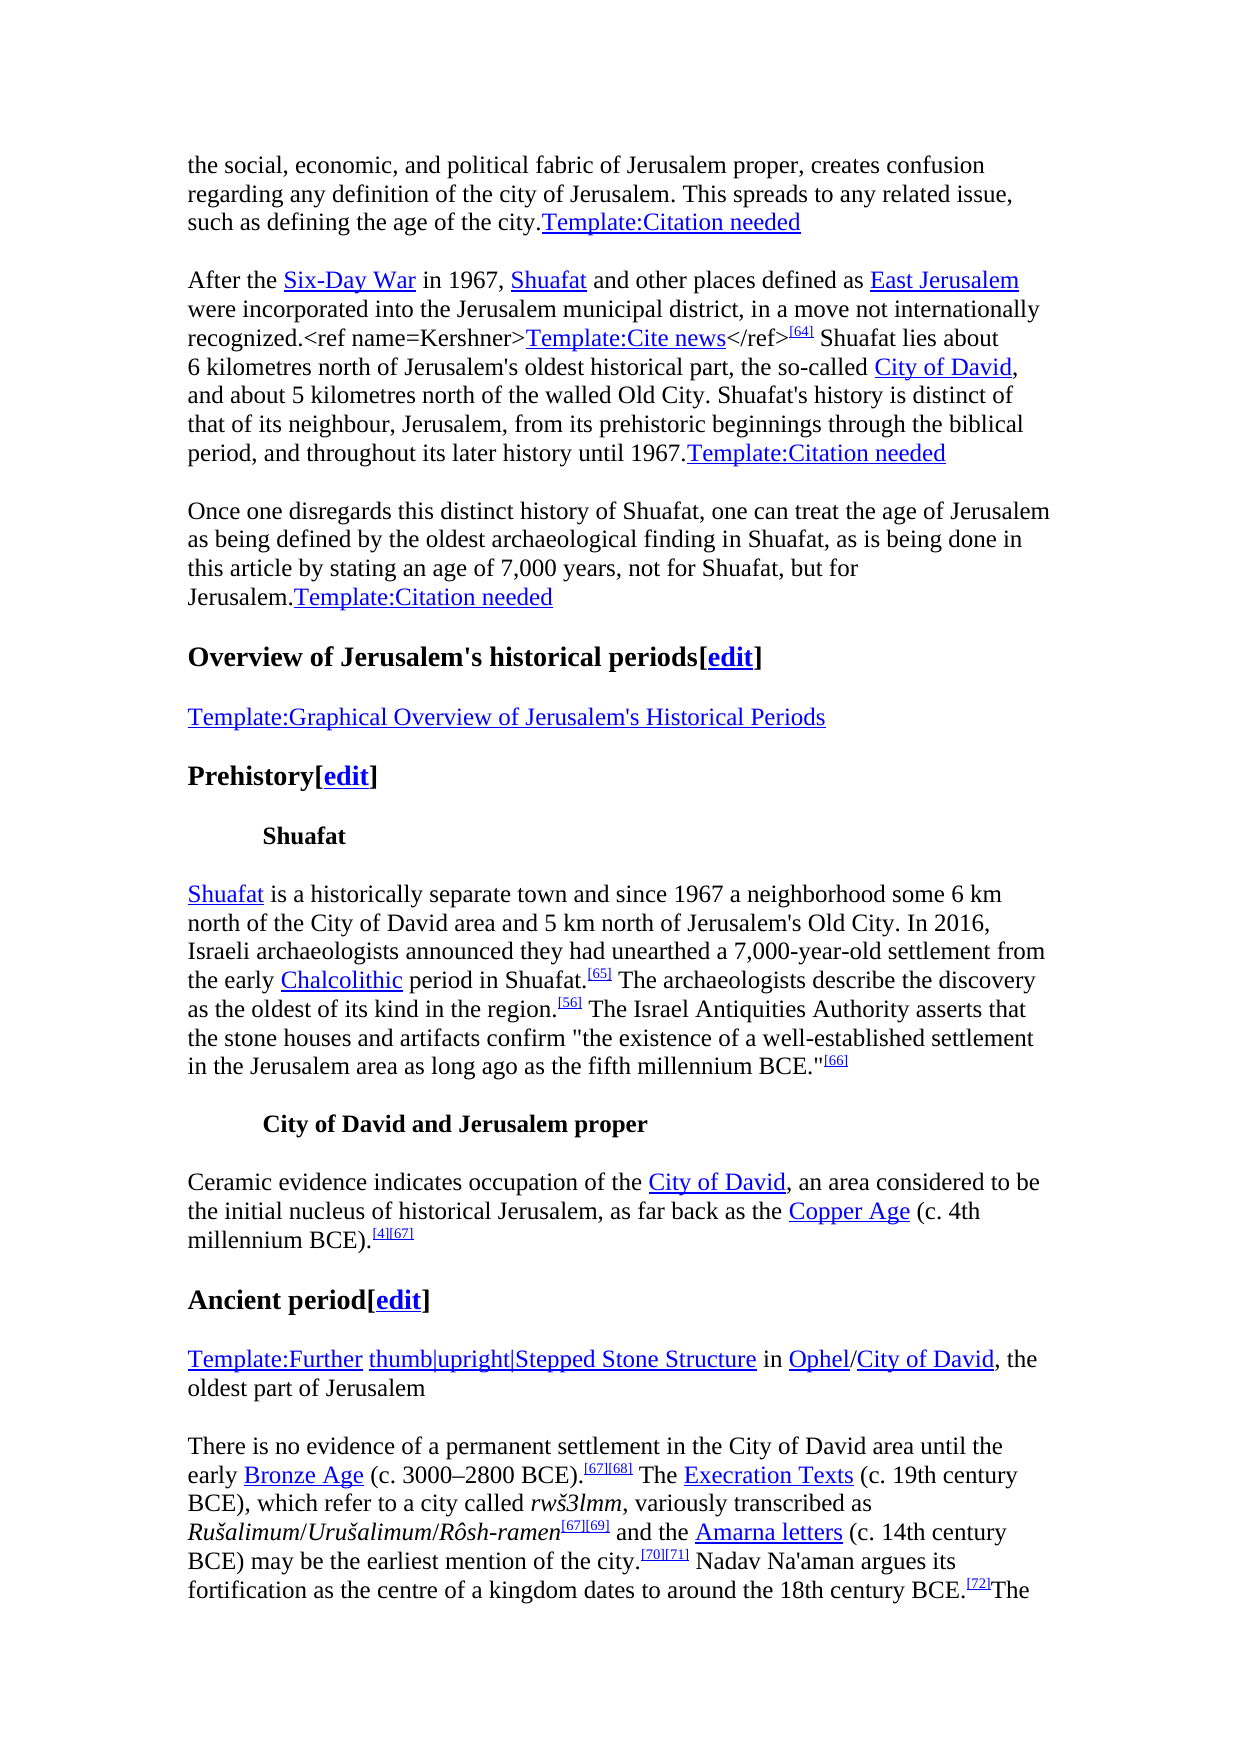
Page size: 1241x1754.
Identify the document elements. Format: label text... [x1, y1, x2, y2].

text Shuafat [262, 821, 1053, 850]
text City of David and Jerusalem proper [262, 1109, 1053, 1138]
subtitle Ancient period[edit] [187, 1283, 1053, 1315]
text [187, 150, 1053, 236]
text Shuafat is a historically separate town and since 1967 a neighborhood some 6 km north of the City of David area and 5 km north of Jerusalem's Old City. In 2016, Israeli archaeologists announced they had unearthed a 7,000-year-old settlement from the early Chalcolithic period in Shuafat.[65] The archaeologists describe the discovery as the oldest of its kind in the region.[56] The Israel Antiquities Authority asserts that the stone houses and artifacts confirm "the existence of a well-established settlement in the Jerusalem area as long ago as the fifth millennium BCE."[66] [187, 879, 1053, 1080]
text Template:Further thumb|upright|Stepped Stone Structure in Ophel/City of David, the oldest part of Jerusalem [187, 1344, 1053, 1402]
text Once one disregards this distinct history of Shuafat, one can treat the age of Jerusalem as being defined by the oldest archaeological finding in Shuafat, as is being done in this article by stating an age of 7,000 years, not for Shuafat, but for Jerusalem.Template:Citation needed [187, 496, 1053, 611]
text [187, 1431, 1053, 1603]
subtitle Overview of Jerusalem's historical periods[edit] [187, 640, 1053, 672]
subtitle Prehistory[edit] [187, 759, 1053, 792]
text After the Six-Day War in 1967, Shuafat and other places defined as East Jerusalem were incorporated into the Jerusalem municipal district, in a move not internationally recognized.<ref name=Kershner>Template:Cite news</ref>[64] Shuafat lies about 6 kilometres north of Jerusalem's oldest historical part, the so-called City of David, and about 5 kilometres north of the walled Old City. Shuafat's history is distinct of that of its neighbour, Jerusalem, from its prehistoric beginnings through the biblical period, and throughout its later history until 1967.Template:Citation needed [187, 265, 1053, 467]
text Template:Graphical Overview of Jerusalem's Historical Periods [187, 702, 1053, 730]
text Ceramic evidence indicates occupation of the City of David, an area considered to be the initial nucleus of historical Jerusalem, as far back as the Copper Age (c. 4th millennium BCE).[4][67] [187, 1167, 1053, 1253]
